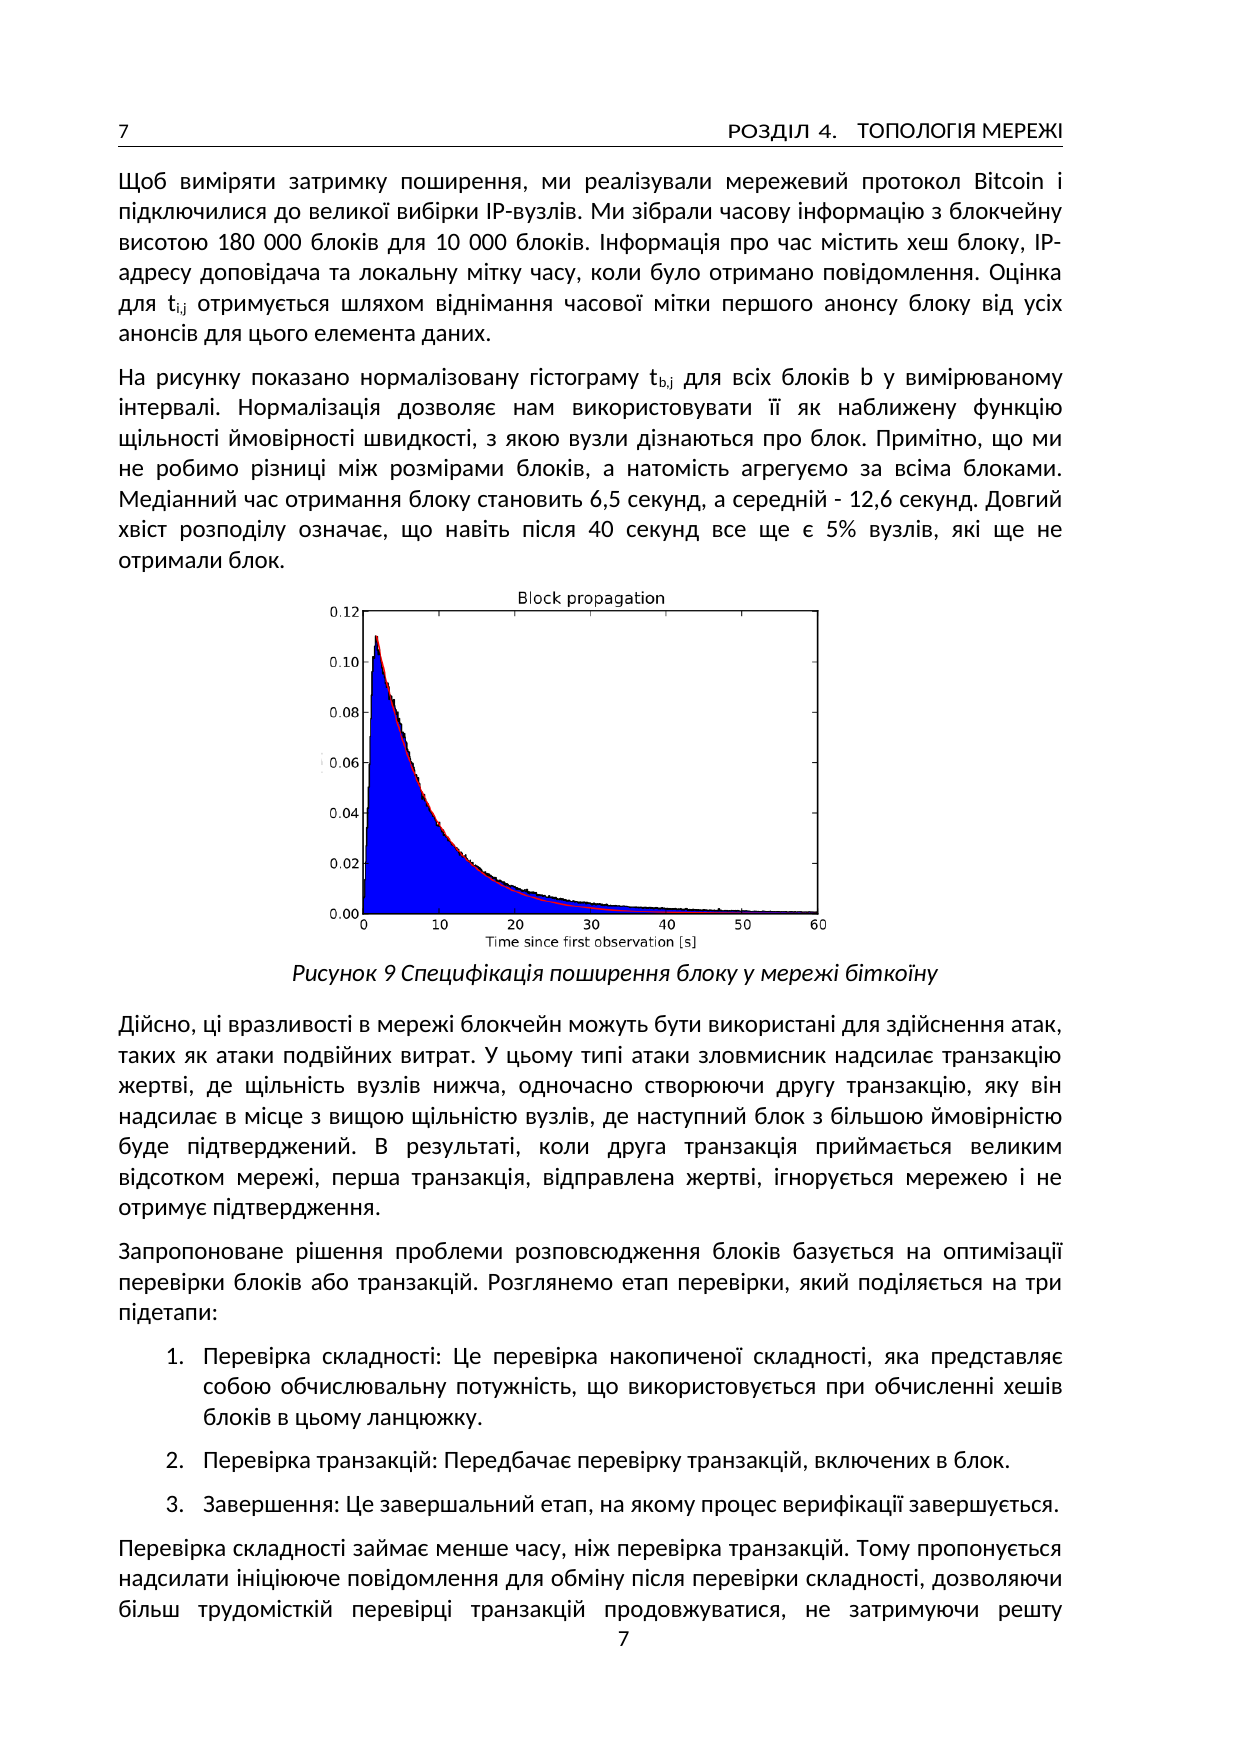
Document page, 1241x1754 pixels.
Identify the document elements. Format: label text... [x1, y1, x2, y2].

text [118, 1532, 1064, 1623]
picture [321, 587, 860, 957]
text Рисунок 9 Специфікація поширення блоку у мережі біткоїну [106, 957, 1140, 987]
text Дійсно, ці вразливості в мережі блокчейн можуть бути використані для здійснення атак, таких як атаки подвійних витрат. У цьому типі атаки зловмисник надсилає транзакцію жертві, де щільність вузлів нижча, одночасно створюючи другу транзакцію, яку він надсилає в місце з вищою щільністю вузлів, де наступний блок з більшою ймовірністю буде підтверджений. В результаті, коли друга транзакція приймається великим відсотком мережі, перша транзакція, відправлена жертві, ігнорується мережею і не отримує підтвердження. [118, 1008, 1064, 1222]
list Завершення: Це завершальний етап, на якому процес верифікації завершується. [165, 1488, 1064, 1519]
text Щоб виміряти затримку поширення, ми реалізували мережевий протокол Bitcoin і підключилися до великої вибірки IP-вузлів. Ми зібрали часову інформацію з блокчейну висотою 180 000 блоків для 10 000 блоків. Інформація про час містить хеш блоку, IP-адресу доповідача та локальну мітку часу, коли було отримано повідомлення. Оцінка для ti,j отримується шляхом віднімання часової мітки першого анонсу блоку від усіх анонсів для цього елемента даних. [118, 165, 1064, 348]
list Перевірка транзакцій: Передбачає перевірку транзакцій, включених в блок. [165, 1444, 1064, 1475]
text Запропоноване рішення проблеми розповсюдження блоків базується на оптимізації перевірки блоків або транзакцій. Розглянемо етап перевірки, який поділяється на три підетапи: [118, 1235, 1064, 1327]
text На рисунку показано нормалізовану гістограму tb,j для всіх блоків b у вимірюваному інтервалі. Нормалізація дозволяє нам використовувати її як наближену функцію щільності ймовірності швидкості, з якою вузли дізнаються про блок. Примітно, що ми не робимо різниці між розмірами блоків, а натомість агрегуємо за всіма блоками. Медіанний час отримання блоку становить 6,5 секунд, а середній - 12,6 секунд. Довгий хвіст розподілу означає, що навіть після 40 секунд все ще є 5% вузлів, які ще не отримали блок. [118, 361, 1064, 575]
list Перевірка складності: Це перевірка накопиченої складності, яка представляє собою обчислювальну потужність, що використовується при обчисленні хешів блоків в цьому ланцюжку. [165, 1340, 1064, 1431]
